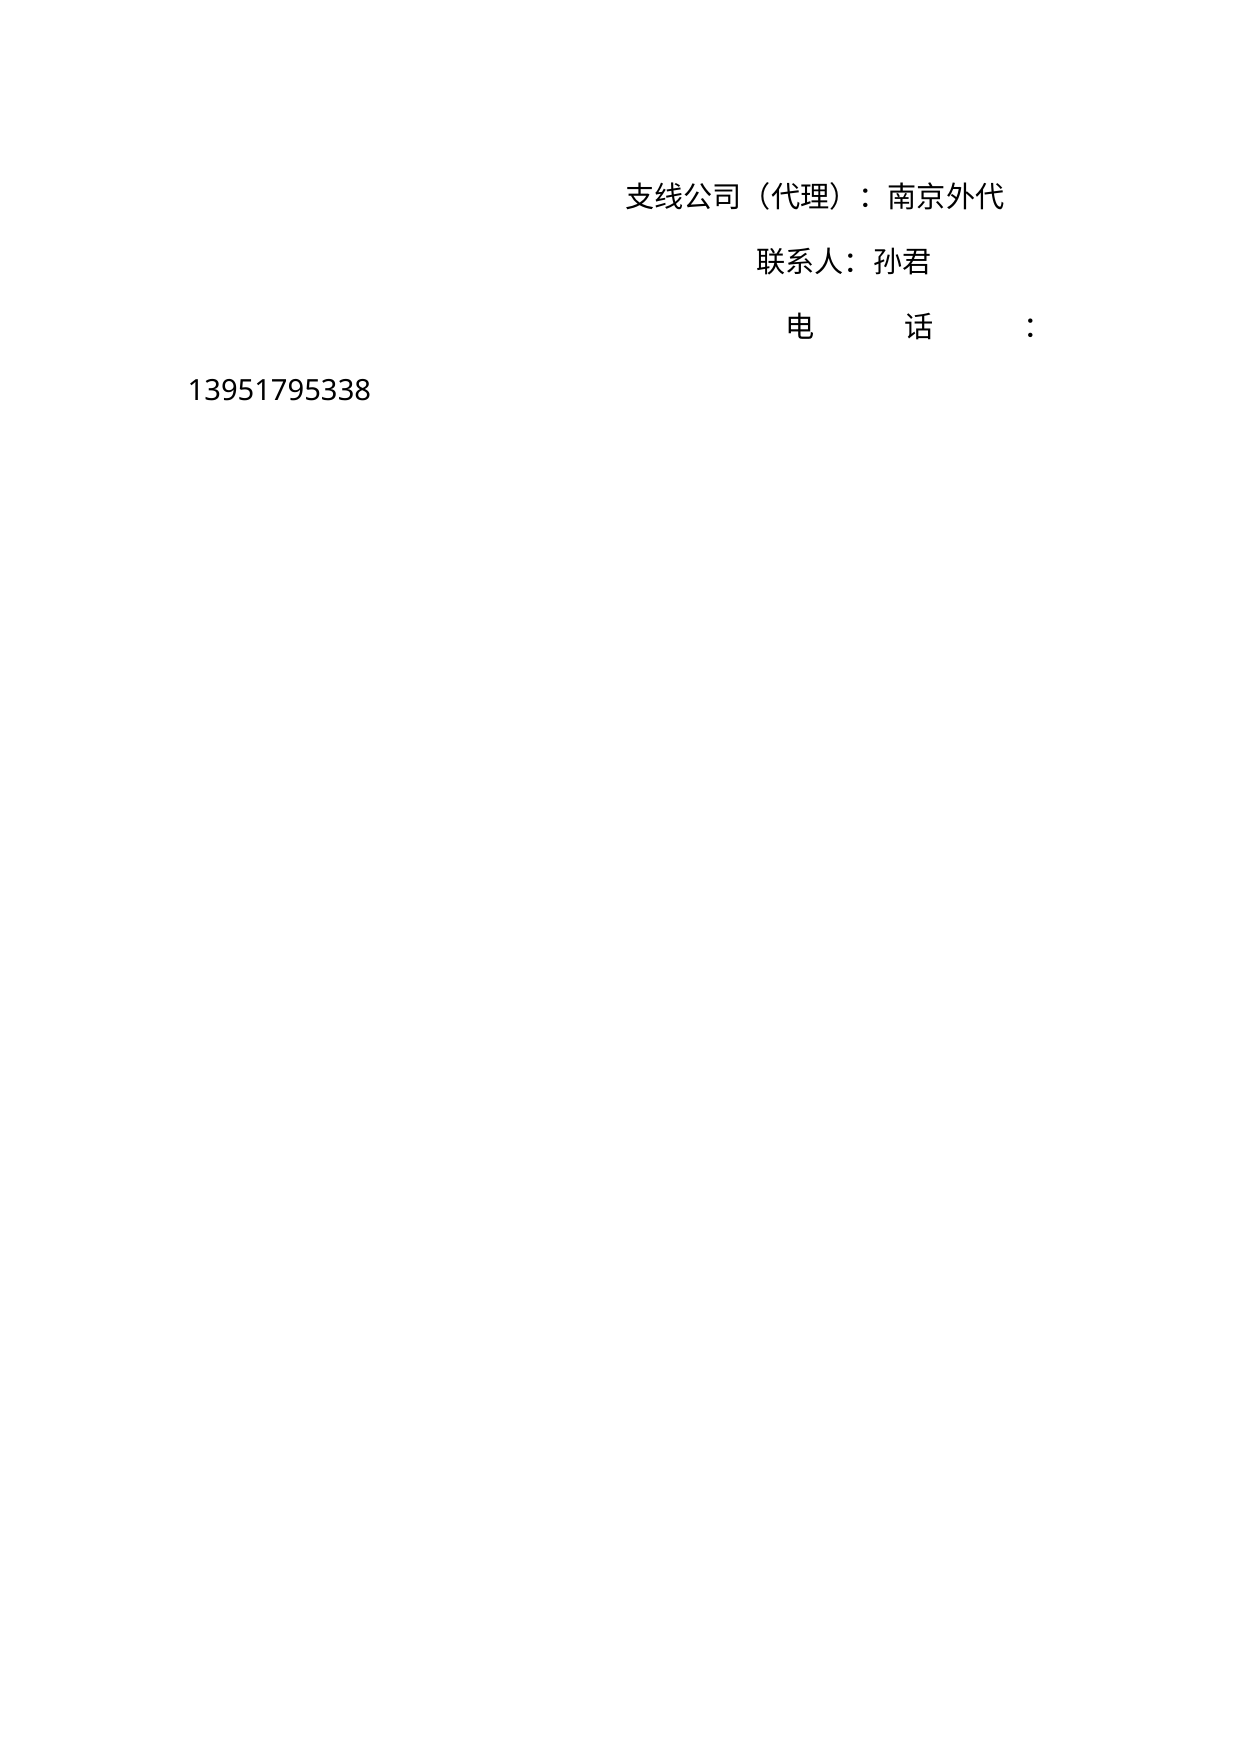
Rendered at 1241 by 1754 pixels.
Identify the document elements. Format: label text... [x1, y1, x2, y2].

text 电话：13951795338 [187, 292, 1053, 422]
text 支线公司（代理）：南京外代 [187, 162, 1053, 227]
text 联系人：孙君 [187, 227, 1053, 292]
